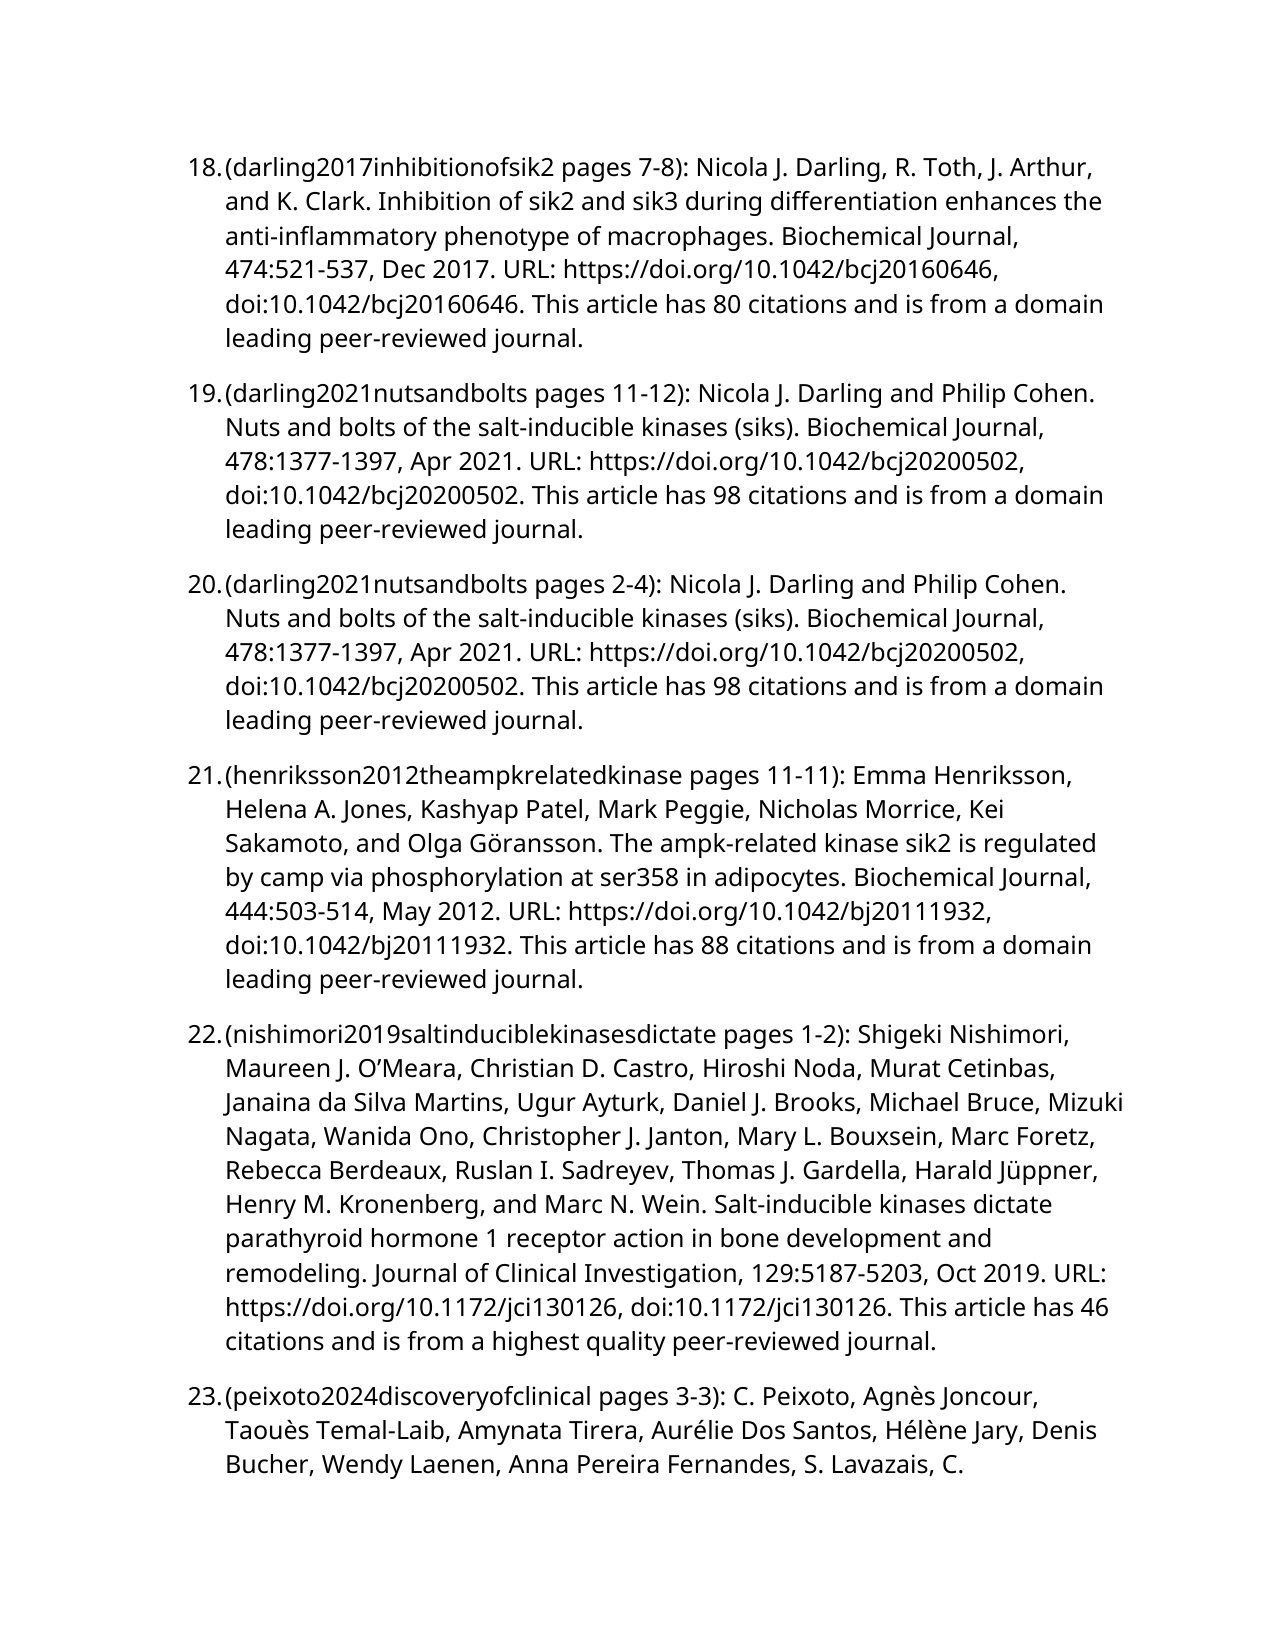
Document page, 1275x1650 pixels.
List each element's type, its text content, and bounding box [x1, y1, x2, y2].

list (henriksson2012theampkrelatedkinase pages 11-11): Emma Henriksson, Helena A. Jones, Kashyap Patel, Mark Peggie, Nicholas Morrice, Kei Sakamoto, and Olga Göransson. The ampk-related kinase sik2 is regulated by camp via phosphorylation at ser358 in adipocytes. Biochemical Journal, 444:503-514, May 2012. URL: https://doi.org/10.1042/bj20111932, doi:10.1042/bj20111932. This article has 88 citations and is from a domain leading peer-reviewed journal. [187, 757, 1125, 996]
list (nishimori2019saltinduciblekinasesdictate pages 1-2): Shigeki Nishimori, Maureen J. O’Meara, Christian D. Castro, Hiroshi Noda, Murat Cetinbas, Janaina da Silva Martins, Ugur Ayturk, Daniel J. Brooks, Michael Bruce, Mizuki Nagata, Wanida Ono, Christopher J. Janton, Mary L. Bouxsein, Marc Foretz, Rebecca Berdeaux, Ruslan I. Sadreyev, Thomas J. Gardella, Harald Jüppner, Henry M. Kronenberg, and Marc N. Wein. Salt-inducible kinases dictate parathyroid hormone 1 receptor action in bone development and remodeling. Journal of Clinical Investigation, 129:5187-5203, Oct 2019. URL: https://doi.org/10.1172/jci130126, doi:10.1172/jci130126. This article has 46 citations and is from a highest quality peer-reviewed journal. [187, 1017, 1125, 1357]
list (darling2021nutsandbolts pages 11-12): Nicola J. Darling and Philip Cohen. Nuts and bolts of the salt-inducible kinases (siks). Biochemical Journal, 478:1377-1397, Apr 2021. URL: https://doi.org/10.1042/bcj20200502, doi:10.1042/bcj20200502. This article has 98 citations and is from a domain leading peer-reviewed journal. [187, 375, 1125, 546]
list (darling2017inhibitionofsik2 pages 7-8): Nicola J. Darling, R. Toth, J. Arthur, and K. Clark. Inhibition of sik2 and sik3 during differentiation enhances the anti-inflammatory phenotype of macrophages. Biochemical Journal, 474:521-537, Dec 2017. URL: https://doi.org/10.1042/bcj20160646, doi:10.1042/bcj20160646. This article has 80 citations and is from a domain leading peer-reviewed journal. [187, 150, 1125, 354]
list (darling2021nutsandbolts pages 2-4): Nicola J. Darling and Philip Cohen. Nuts and bolts of the salt-inducible kinases (siks). Biochemical Journal, 478:1377-1397, Apr 2021. URL: https://doi.org/10.1042/bcj20200502, doi:10.1042/bcj20200502. This article has 98 citations and is from a domain leading peer-reviewed journal. [187, 566, 1125, 737]
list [187, 1378, 1125, 1480]
